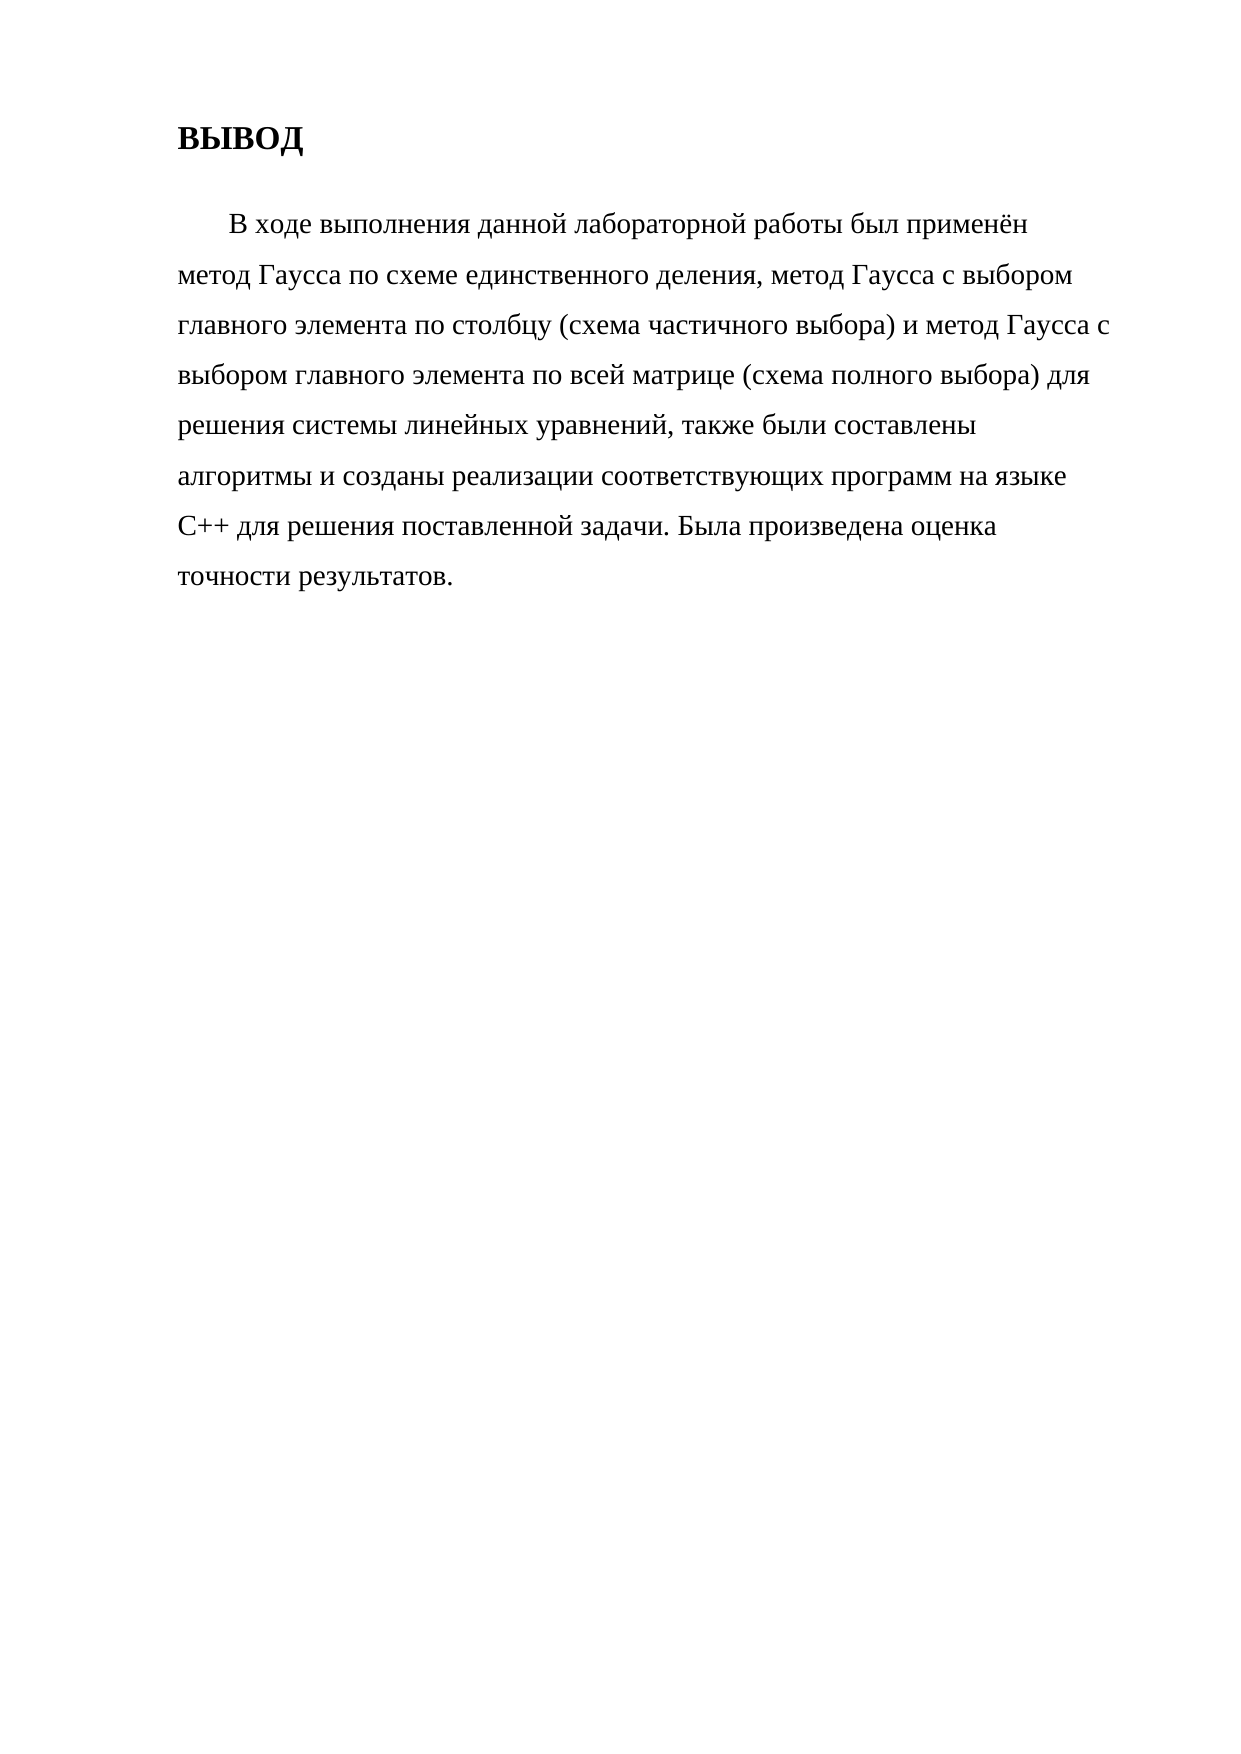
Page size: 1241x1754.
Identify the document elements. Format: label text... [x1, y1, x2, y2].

text главного элемента по столбцу (схема частичного выбора) и метод Гаусса с [177, 307, 1152, 341]
text В ходе выполнения данной лабораторной работы был применён [177, 207, 1152, 240]
subtitle ВЫВОД [177, 118, 1152, 156]
text точности результатов. [177, 558, 1152, 625]
text метод Гаусса по схеме единственного деления, метод Гаусса с выбором [177, 257, 1152, 290]
text решения системы линейных уравнений, также были составлены [177, 407, 1152, 441]
text С++ для решения поставленной задачи. Была произведена оценка [177, 508, 1152, 541]
text алгоритмы и созданы реализации соответствующих программ на языке [177, 458, 1152, 491]
text выбором главного элемента по всей матрице (схема полного выбора) для [177, 357, 1152, 391]
